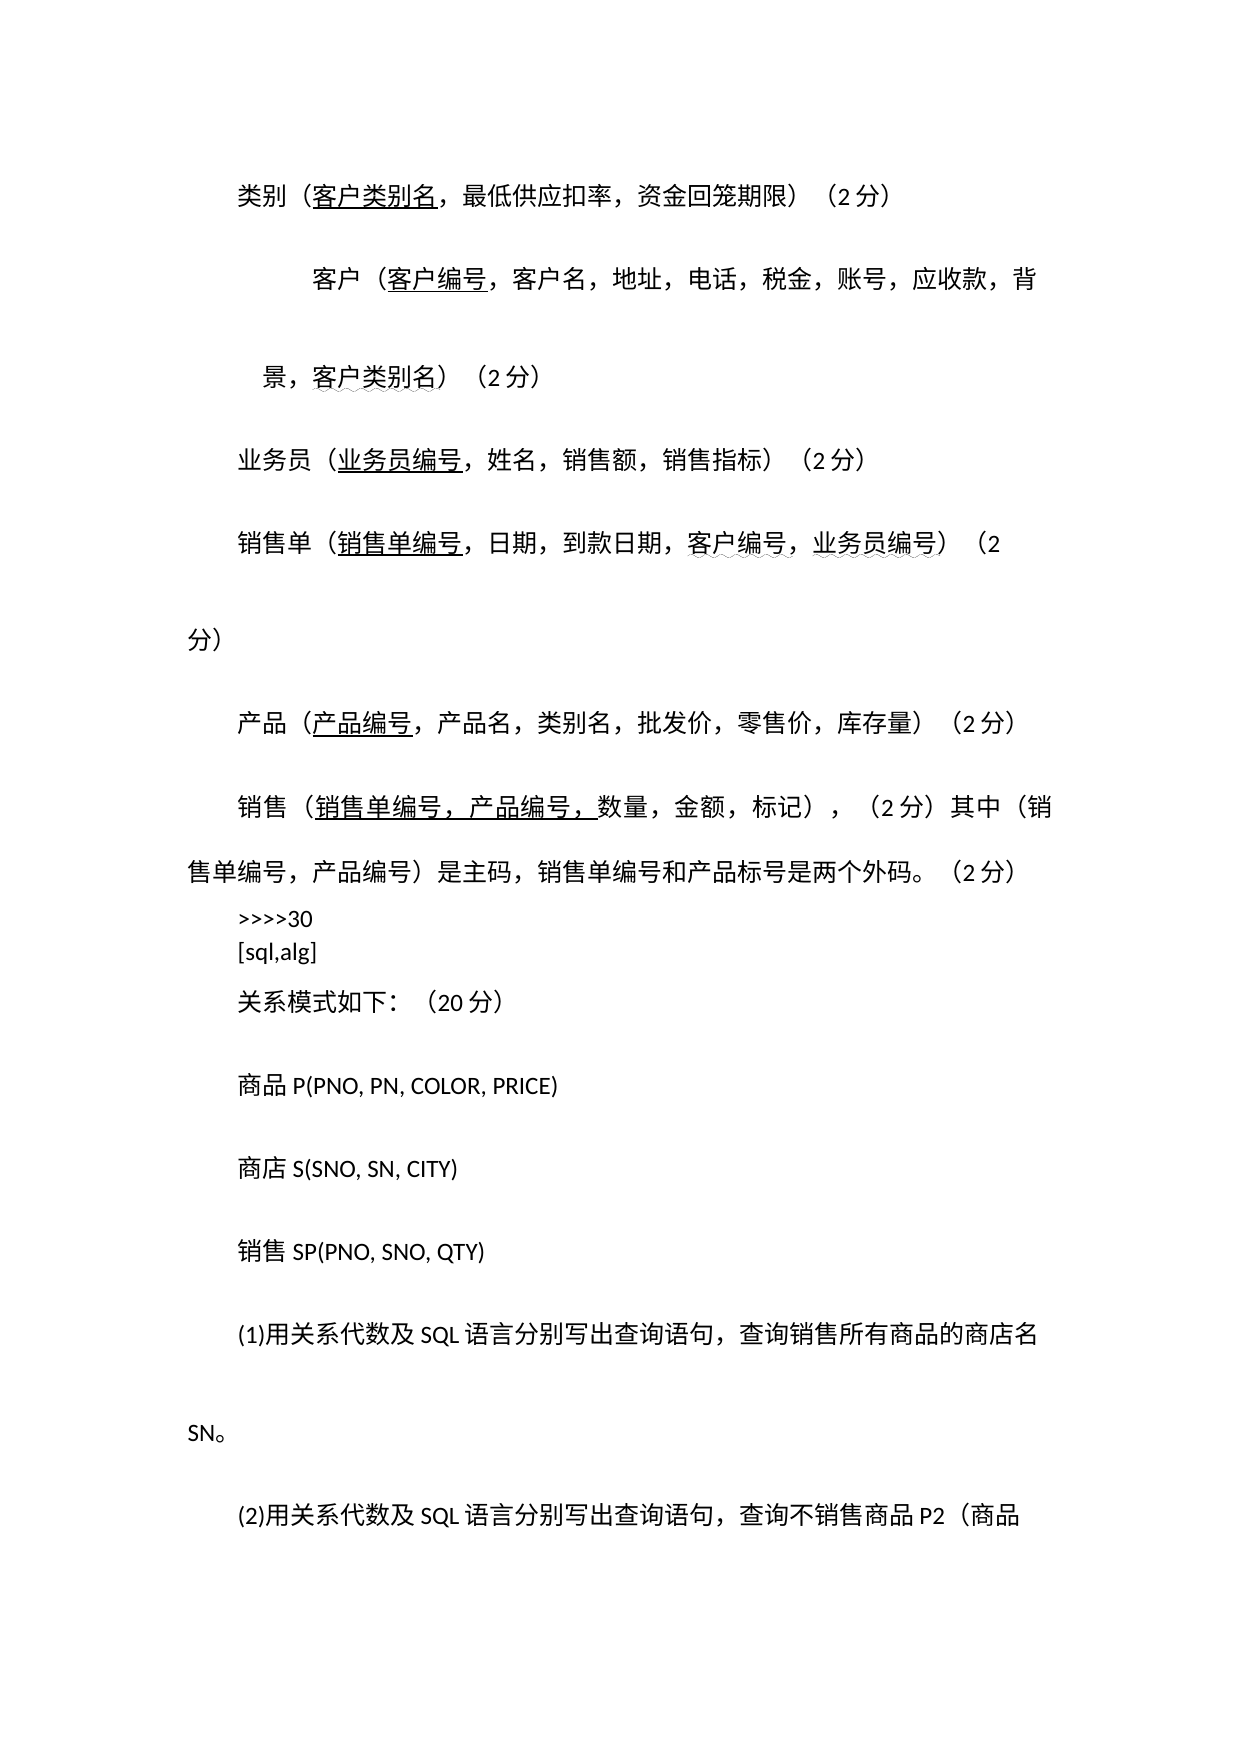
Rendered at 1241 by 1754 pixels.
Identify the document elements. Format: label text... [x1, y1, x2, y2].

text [187, 1481, 1053, 1546]
text 商店S(SNO, SN, CITY) [187, 1134, 1053, 1199]
text 客户（客户编号，客户名，地址，电话，税金，账号，应收款，背景，客户类别名）（2分） [262, 245, 1053, 408]
text 销售（销售单编号，产品编号，数量，金额，标记），（2分）其中（销售单编号，产品编号）是主码，销售单编号和产品标号是两个外码。（2分） [187, 773, 1053, 903]
text 关系模式如下：（20分） [187, 968, 1053, 1033]
text 类别（客户类别名，最低供应扣率，资金回笼期限）（2分） [187, 162, 1053, 227]
text 商品P(PNO, PN, COLOR, PRICE) [187, 1051, 1053, 1116]
text 产品（产品编号，产品名，类别名，批发价，零售价，库存量）（2分） [187, 689, 1053, 754]
text 销售SP(PNO, SNO, QTY) [187, 1217, 1053, 1282]
text (1)用关系代数及SQL语言分别写出查询语句，查询销售所有商品的商店名SN。 [187, 1300, 1053, 1463]
text >>>>30 [187, 903, 1053, 935]
text [sql,alg] [187, 935, 1053, 968]
text 销售单（销售单编号，日期，到款日期，客户编号，业务员编号）（2分） [187, 509, 1053, 671]
text 业务员（业务员编号，姓名，销售额，销售指标）（2分） [187, 426, 1053, 491]
